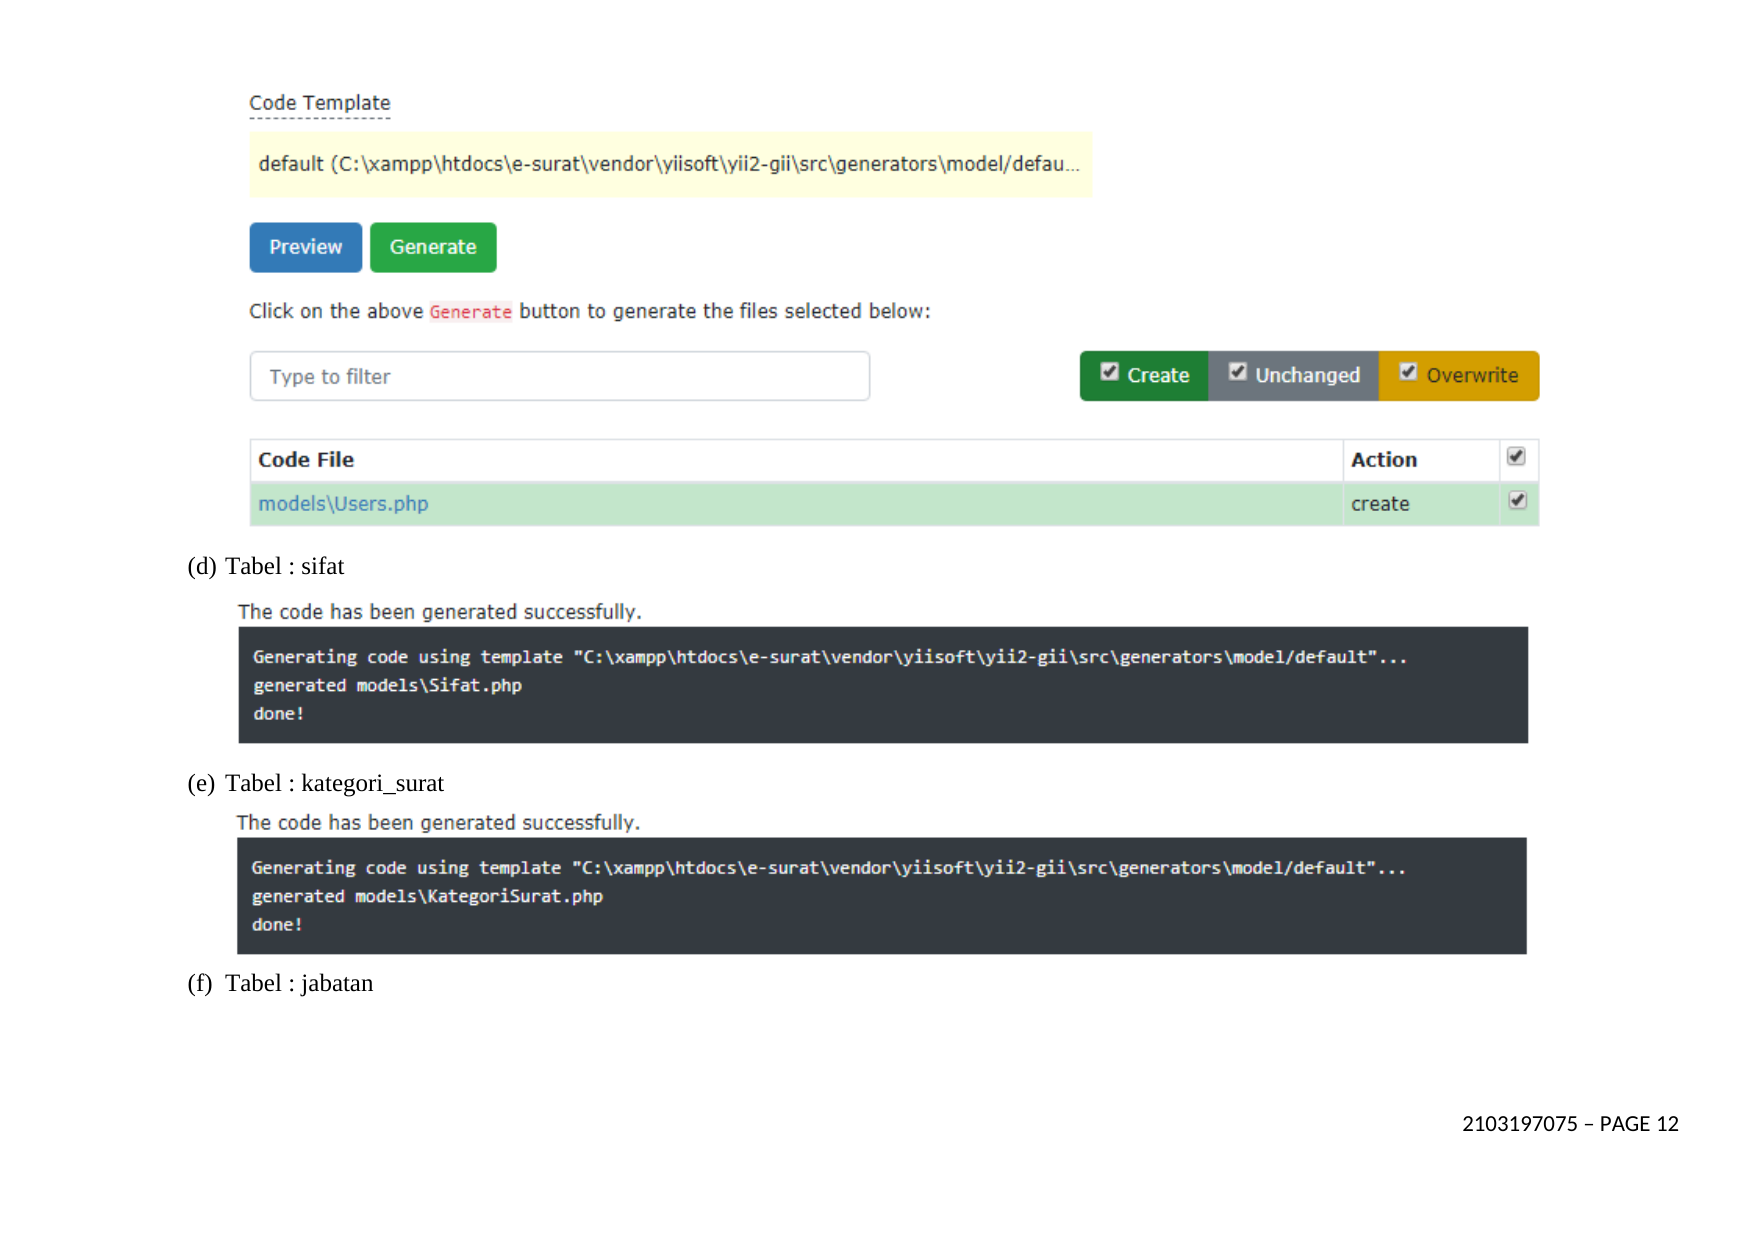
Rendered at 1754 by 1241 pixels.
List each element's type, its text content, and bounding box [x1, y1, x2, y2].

list Tabel : sifat [187, 551, 1679, 580]
picture [225, 75, 1564, 547]
list Tabel : jabatan [187, 968, 1679, 996]
picture [225, 801, 1549, 964]
list Tabel : kategori_surat [187, 768, 1679, 797]
picture [225, 584, 1541, 764]
